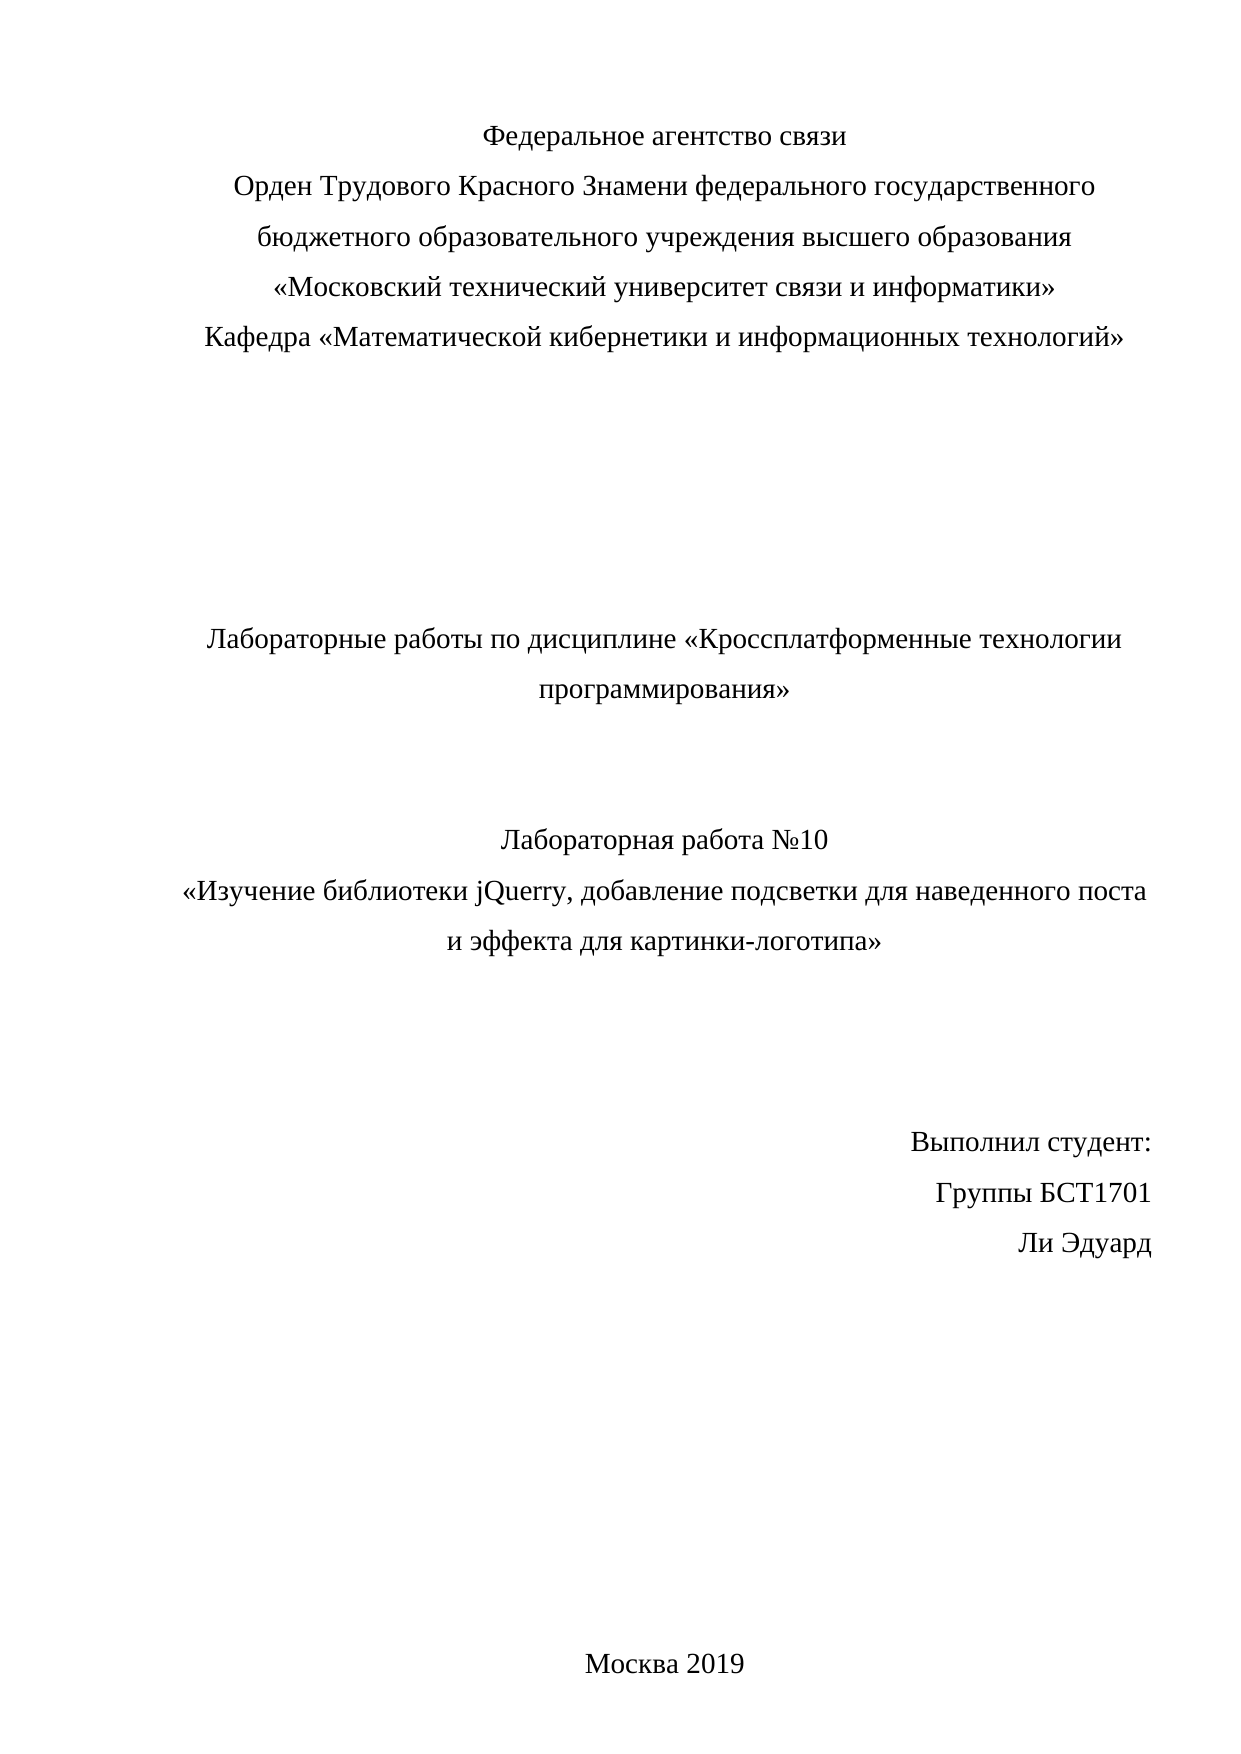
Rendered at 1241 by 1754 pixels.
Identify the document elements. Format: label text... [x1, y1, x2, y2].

text Выполнил студент: [177, 1124, 1152, 1158]
text Лабораторные работы по дисциплине «Кроссплатформенные технологии программирования» [177, 621, 1152, 705]
text Орден Трудового Красного Знамени федерального государственного бюджетного образовательного учреждения высшего образования «Московский технический университет связи и информатики» [177, 168, 1152, 303]
text «Изучение библиотеки jQuerry, добавление подсветки для наведенного поста и эффекта для картинки-логотипа» [177, 873, 1152, 957]
text Группы БСТ1701 [177, 1175, 1152, 1208]
text Федеральное агентство связи [177, 118, 1152, 152]
text Лабораторная работа №10 [177, 822, 1152, 856]
text Ли Эдуард [177, 1225, 1152, 1258]
text Кафедра «Математической кибернетики и информационных технологий» [177, 319, 1152, 353]
